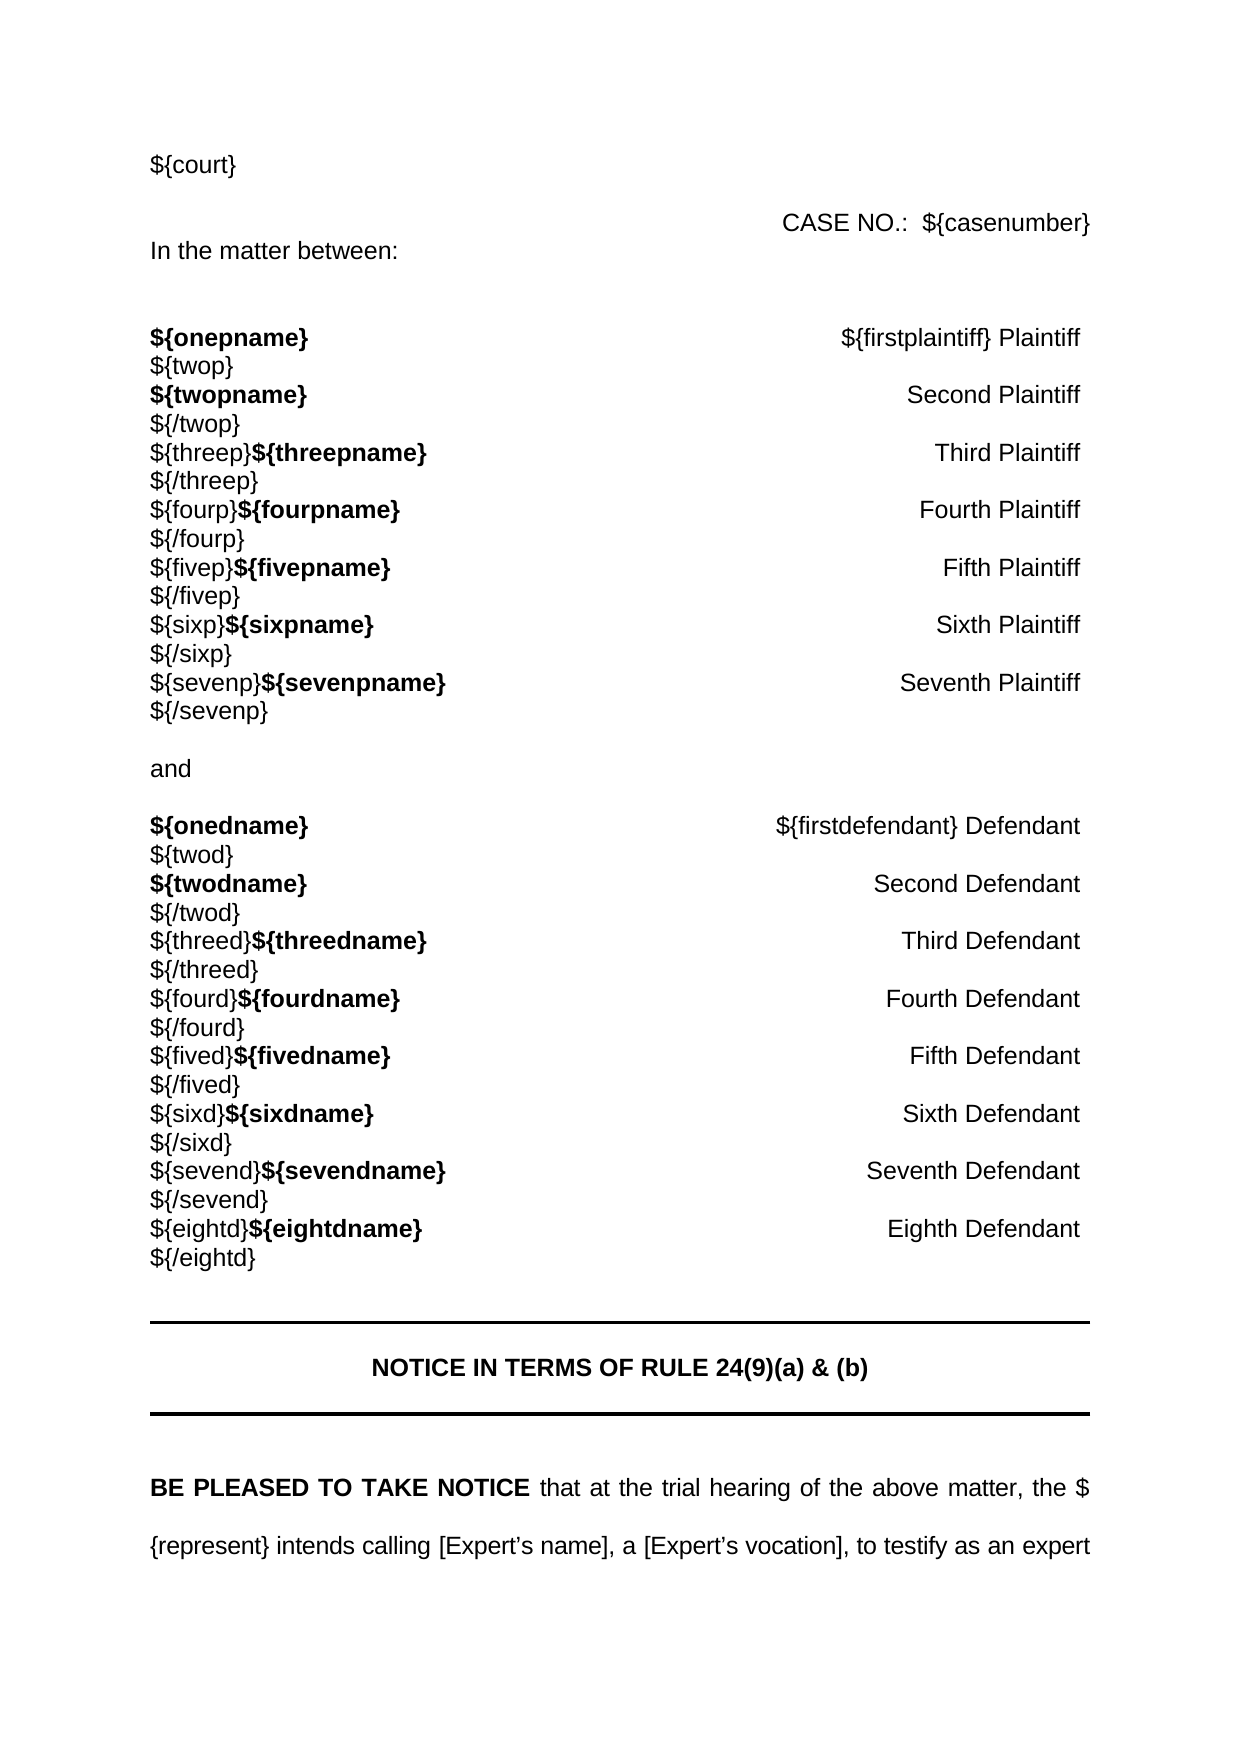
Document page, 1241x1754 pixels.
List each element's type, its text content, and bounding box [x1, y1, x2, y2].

text ${/fived} [150, 1070, 1090, 1099]
text In the matter between: [150, 236, 1090, 265]
text ${/threep} [150, 466, 1090, 495]
text ${threed}${threedname} Third Defendant [150, 926, 1090, 955]
text ${eightd}${eightdname} Eighth Defendant [150, 1214, 1090, 1242]
text ${onepname} ${firstplaintiff} Plaintiff [150, 322, 1090, 351]
text ${fivep}${fivepname} Fifth Plaintiff [150, 552, 1090, 581]
text ${sevend}${sevendname} Seventh Defendant [150, 1156, 1090, 1185]
text ${/sevenp} [150, 696, 1090, 725]
text ${twod} [150, 840, 1090, 869]
text ${/eightd} [150, 1242, 1090, 1271]
text ${/sevend} [150, 1185, 1090, 1214]
text ${/threed} [150, 955, 1090, 984]
text ${twopname} Second Plaintiff [150, 380, 1090, 409]
text ${fourd}${fourdname} Fourth Defendant [150, 984, 1090, 1012]
text ${sixd}${sixdname} Sixth Defendant [150, 1099, 1090, 1127]
text ${/fivep} [150, 581, 1090, 610]
text and [150, 754, 1090, 782]
text ${onedname} ${firstdefendant} Defendant [150, 811, 1090, 840]
text CASE NO.: ${casenumber} [150, 207, 1090, 236]
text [150, 1473, 1090, 1559]
text ${/sixp} [150, 639, 1090, 667]
text ${fourp}${fourpname} Fourth Plaintiff [150, 495, 1090, 524]
text ${/sixd} [150, 1127, 1090, 1156]
text ${fived}${fivedname} Fifth Defendant [150, 1041, 1090, 1070]
text ${/twop} [150, 409, 1090, 437]
text ${/twod} [150, 897, 1090, 926]
text ${/fourd} [150, 1012, 1090, 1041]
text ${twop} [150, 351, 1090, 380]
text NOTICE IN TERMS OF RULE 24(9)(a) & (b) [150, 1353, 1090, 1382]
text ${/fourp} [150, 524, 1090, 552]
text ${sixp}${sixpname} Sixth Plaintiff [150, 610, 1090, 639]
text ${court} [150, 150, 1090, 179]
text ${twodname} Second Defendant [150, 869, 1090, 897]
text ${threep}${threepname} Third Plaintiff [150, 437, 1090, 466]
text ${sevenp}${sevenpname} Seventh Plaintiff [150, 667, 1090, 696]
